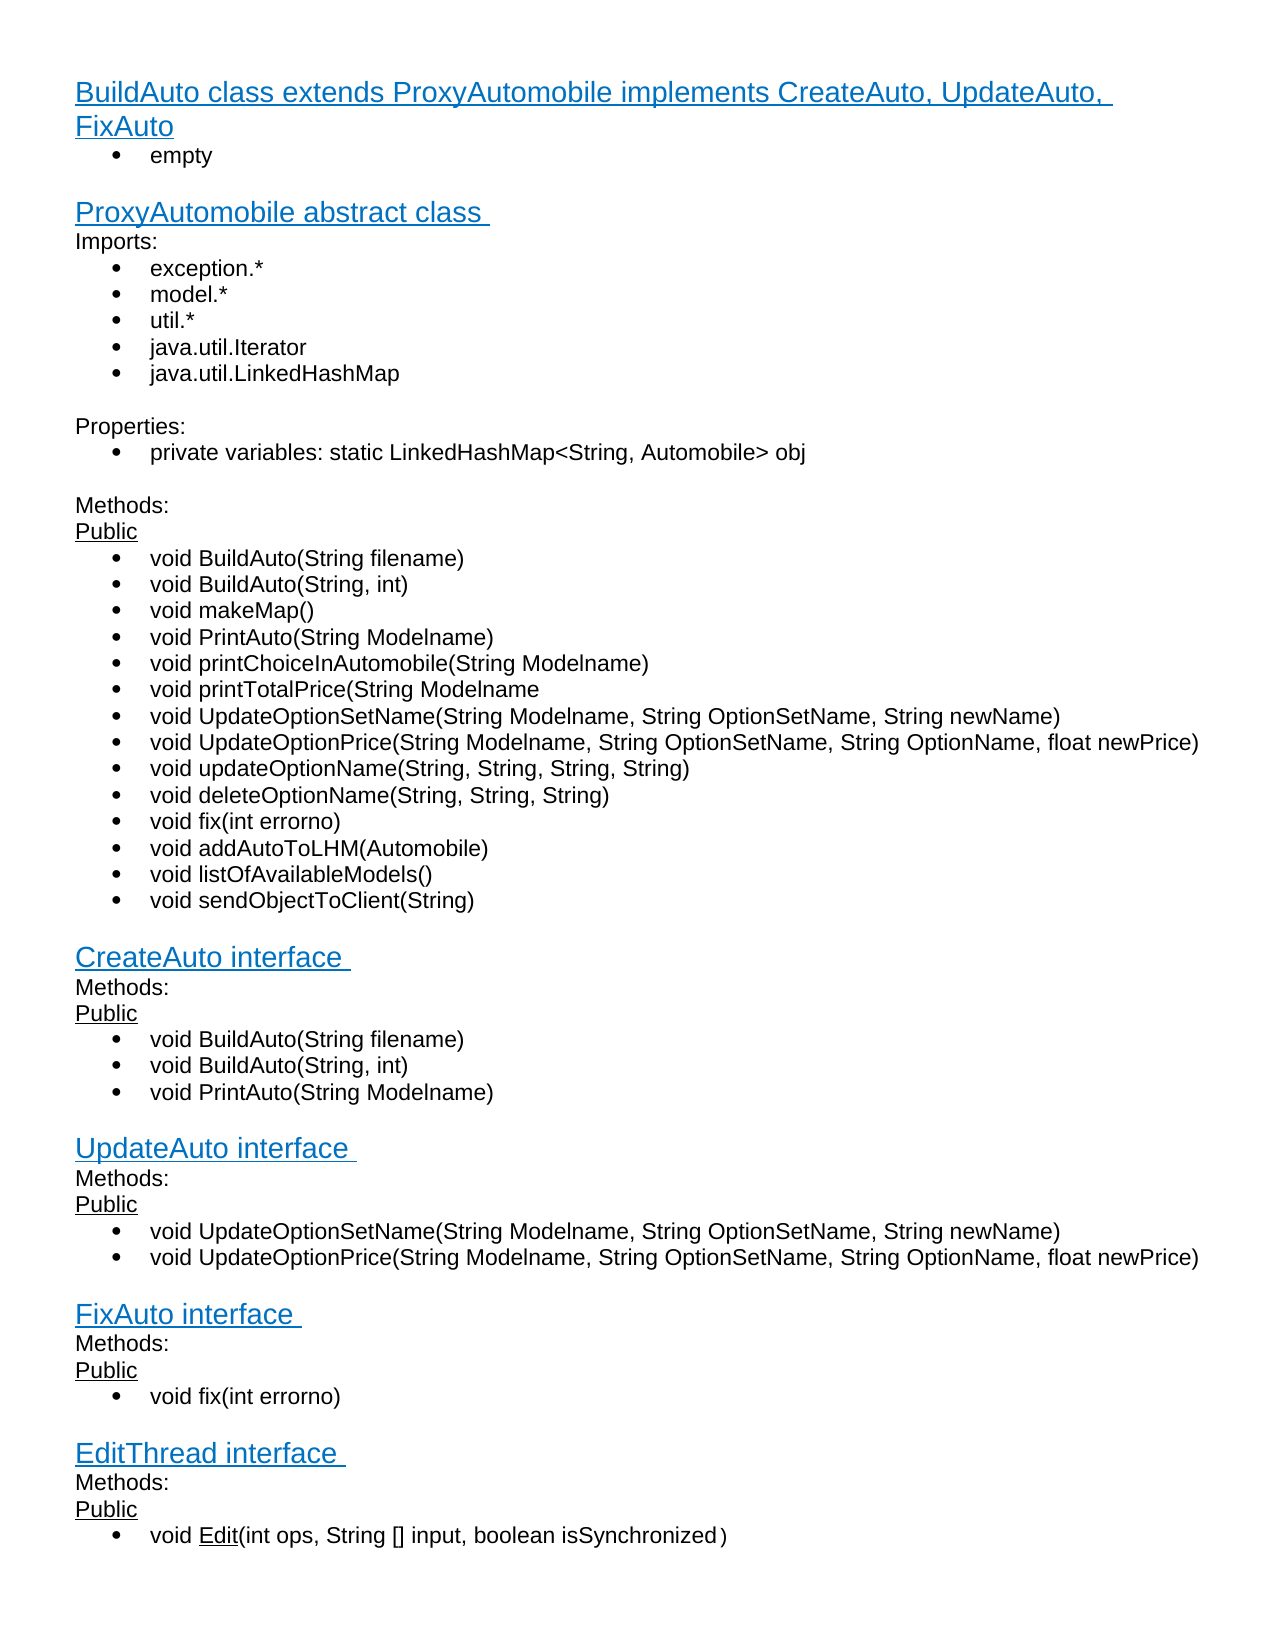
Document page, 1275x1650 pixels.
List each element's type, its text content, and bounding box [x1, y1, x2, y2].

list util.* [112, 307, 1200, 334]
list empty [112, 142, 1200, 168]
list void PrintAuto(String Modelname) [112, 1079, 1200, 1105]
list void BuildAuto(String, int) [112, 1052, 1200, 1079]
text EditThread interface [75, 1436, 1200, 1469]
text Public [75, 1496, 1200, 1522]
list void PrintAuto(String Modelname) [112, 624, 1200, 650]
list void makeMap() [112, 597, 1200, 624]
list void fix(int errorno) [112, 1383, 1200, 1409]
list void BuildAuto(String, int) [112, 571, 1200, 597]
list exception.* [112, 255, 1200, 281]
text Methods: [75, 1165, 1200, 1191]
list void listOfAvailableModels() [112, 861, 1200, 887]
list void Edit(int ops, String [] input, boolean isSynchronized) [112, 1522, 1200, 1550]
text Methods: [75, 1330, 1200, 1357]
list void deleteOptionName(String, String, String) [112, 782, 1200, 808]
list void UpdateOptionSetName(String Modelname, String OptionSetName, String newName) [112, 703, 1200, 729]
text Properties: [75, 413, 1200, 439]
list void UpdateOptionPrice(String Modelname, String OptionSetName, String OptionName, float newPrice) [112, 729, 1200, 755]
text BuildAuto class extends ProxyAutomobile implements CreateAuto, UpdateAuto, FixAuto [75, 75, 1200, 142]
text Imports: [75, 228, 1200, 255]
text Public [75, 1000, 1200, 1026]
list void updateOptionName(String, String, String, String) [112, 755, 1200, 782]
text Methods: [75, 492, 1200, 518]
list java.util.Iterator [112, 334, 1200, 360]
list void printTotalPrice(String Modelname [112, 676, 1200, 703]
text Methods: [75, 973, 1200, 1000]
list void UpdateOptionSetName(String Modelname, String OptionSetName, String newName) [112, 1218, 1200, 1244]
text UpdateAuto interface [75, 1132, 1200, 1165]
text ProxyAutomobile abstract class [75, 195, 1200, 228]
list void printChoiceInAutomobile(String Modelname) [112, 650, 1200, 676]
list model.* [112, 281, 1200, 307]
list void fix(int errorno) [112, 808, 1200, 834]
text Public [75, 1357, 1200, 1383]
list void BuildAuto(String filename) [112, 1026, 1200, 1052]
text Public [75, 1191, 1200, 1218]
list void sendObjectToClient(String) [112, 887, 1200, 913]
list void UpdateOptionPrice(String Modelname, String OptionSetName, String OptionName, float newPrice) [112, 1244, 1200, 1271]
list private variables: static LinkedHashMap<String, Automobile> obj [112, 439, 1200, 466]
list java.util.LinkedHashMap [112, 360, 1200, 386]
text CreateAuto interface [75, 940, 1200, 973]
list void addAutoToLHM(Automobile) [112, 834, 1200, 861]
list void BuildAuto(String filename) [112, 544, 1200, 571]
text Public [75, 518, 1200, 544]
text Methods: [75, 1469, 1200, 1496]
text FixAuto interface [75, 1297, 1200, 1330]
